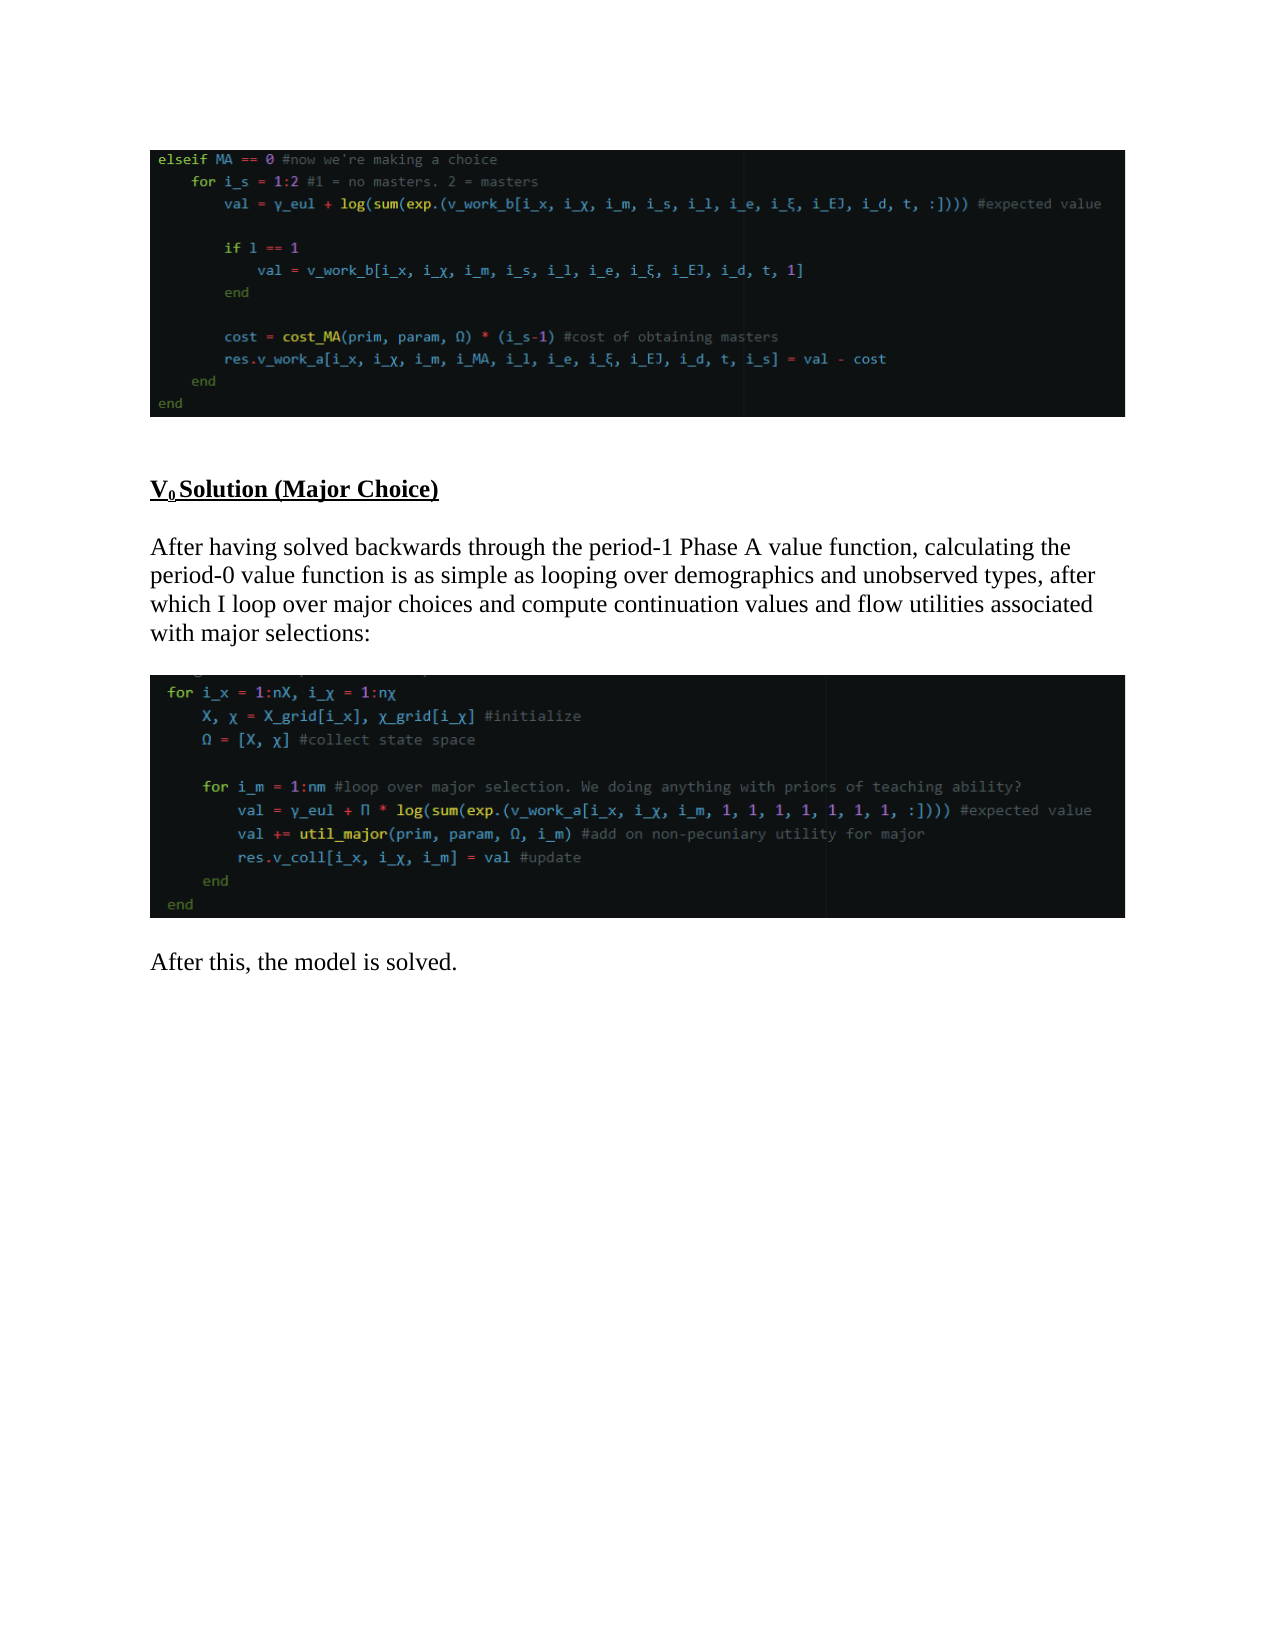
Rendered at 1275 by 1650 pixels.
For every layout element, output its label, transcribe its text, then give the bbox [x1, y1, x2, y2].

text After this, the model is solved. [150, 947, 1125, 975]
picture [150, 675, 1125, 918]
text After having solved backwards through the period-1 Phase A value function, calculating the period-0 value function is as simple as looping over demographics and unobserved types, after which I loop over major choices and compute continuation values and flow utilities associated with major selections: [150, 532, 1125, 647]
picture [150, 150, 1125, 417]
text V0 Solution (Major Choice) [150, 474, 1125, 503]
